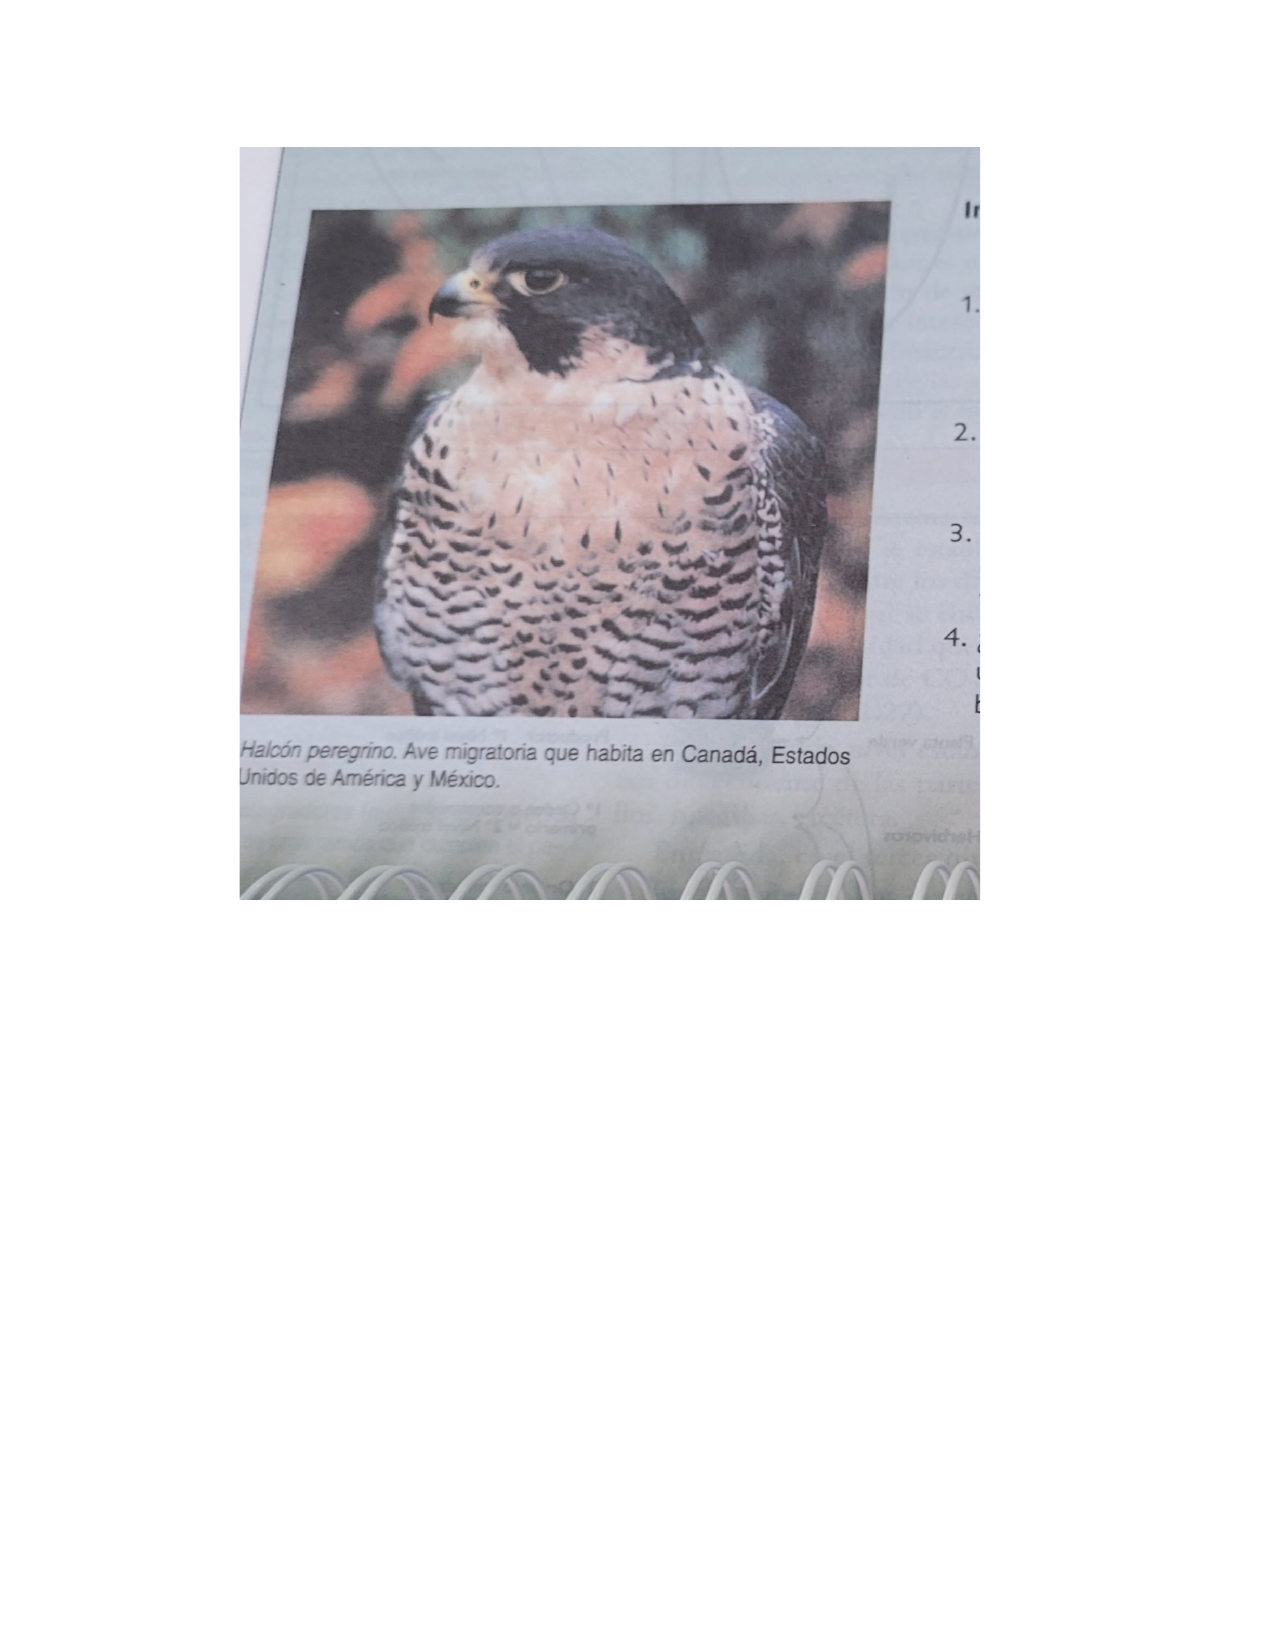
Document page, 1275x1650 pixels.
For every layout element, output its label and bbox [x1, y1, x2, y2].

picture [239, 147, 980, 900]
